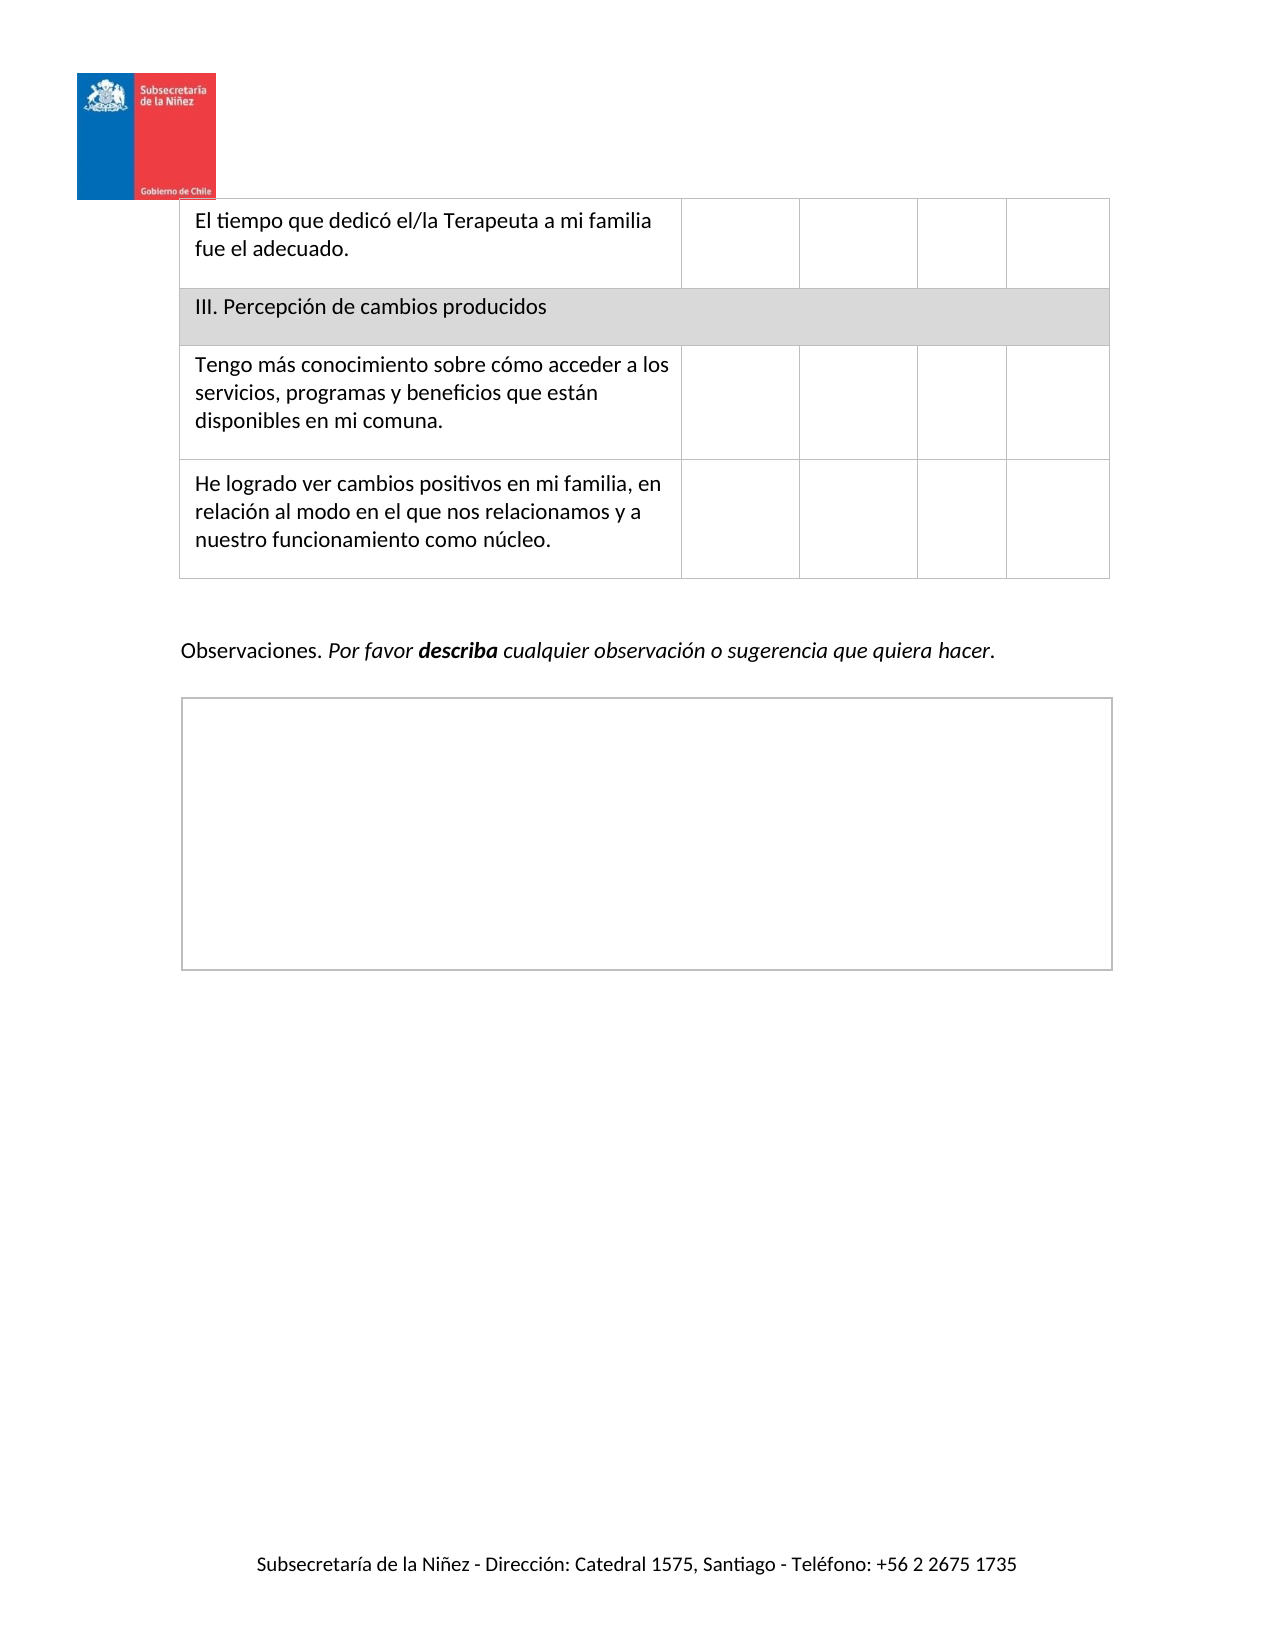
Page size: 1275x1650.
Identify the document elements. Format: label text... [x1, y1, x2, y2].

table_cell [682, 346, 799, 459]
table_cell [1007, 199, 1109, 288]
table_cell [682, 460, 799, 578]
table_cell [918, 346, 1006, 459]
table_cell III. Percepción de cambios producidos [180, 289, 1109, 345]
table_cell [800, 346, 917, 459]
table_cell [1007, 460, 1109, 578]
text Observaciones. Por favor describa cualquier observación o sugerencia que quiera hacer. [181, 636, 1096, 664]
table_cell [800, 199, 917, 288]
table_cell Tengo más conocimiento sobre cómo acceder a los servicios, programas y beneficios que están disponibles en mi comuna. [180, 346, 681, 459]
picture [77, 73, 216, 200]
table_cell [918, 199, 1006, 288]
table_cell [682, 199, 799, 288]
table_cell [1007, 346, 1109, 459]
table_cell El tiempo que dedicó el/la Terapeuta a mi familia fue el adecuado. [180, 199, 681, 288]
table_cell He logrado ver cambios positivos en mi familia, en relación al modo en el que nos relacionamos y a nuestro funcionamiento como núcleo. [180, 460, 681, 578]
table_cell [800, 460, 917, 578]
table_cell [918, 460, 1006, 578]
